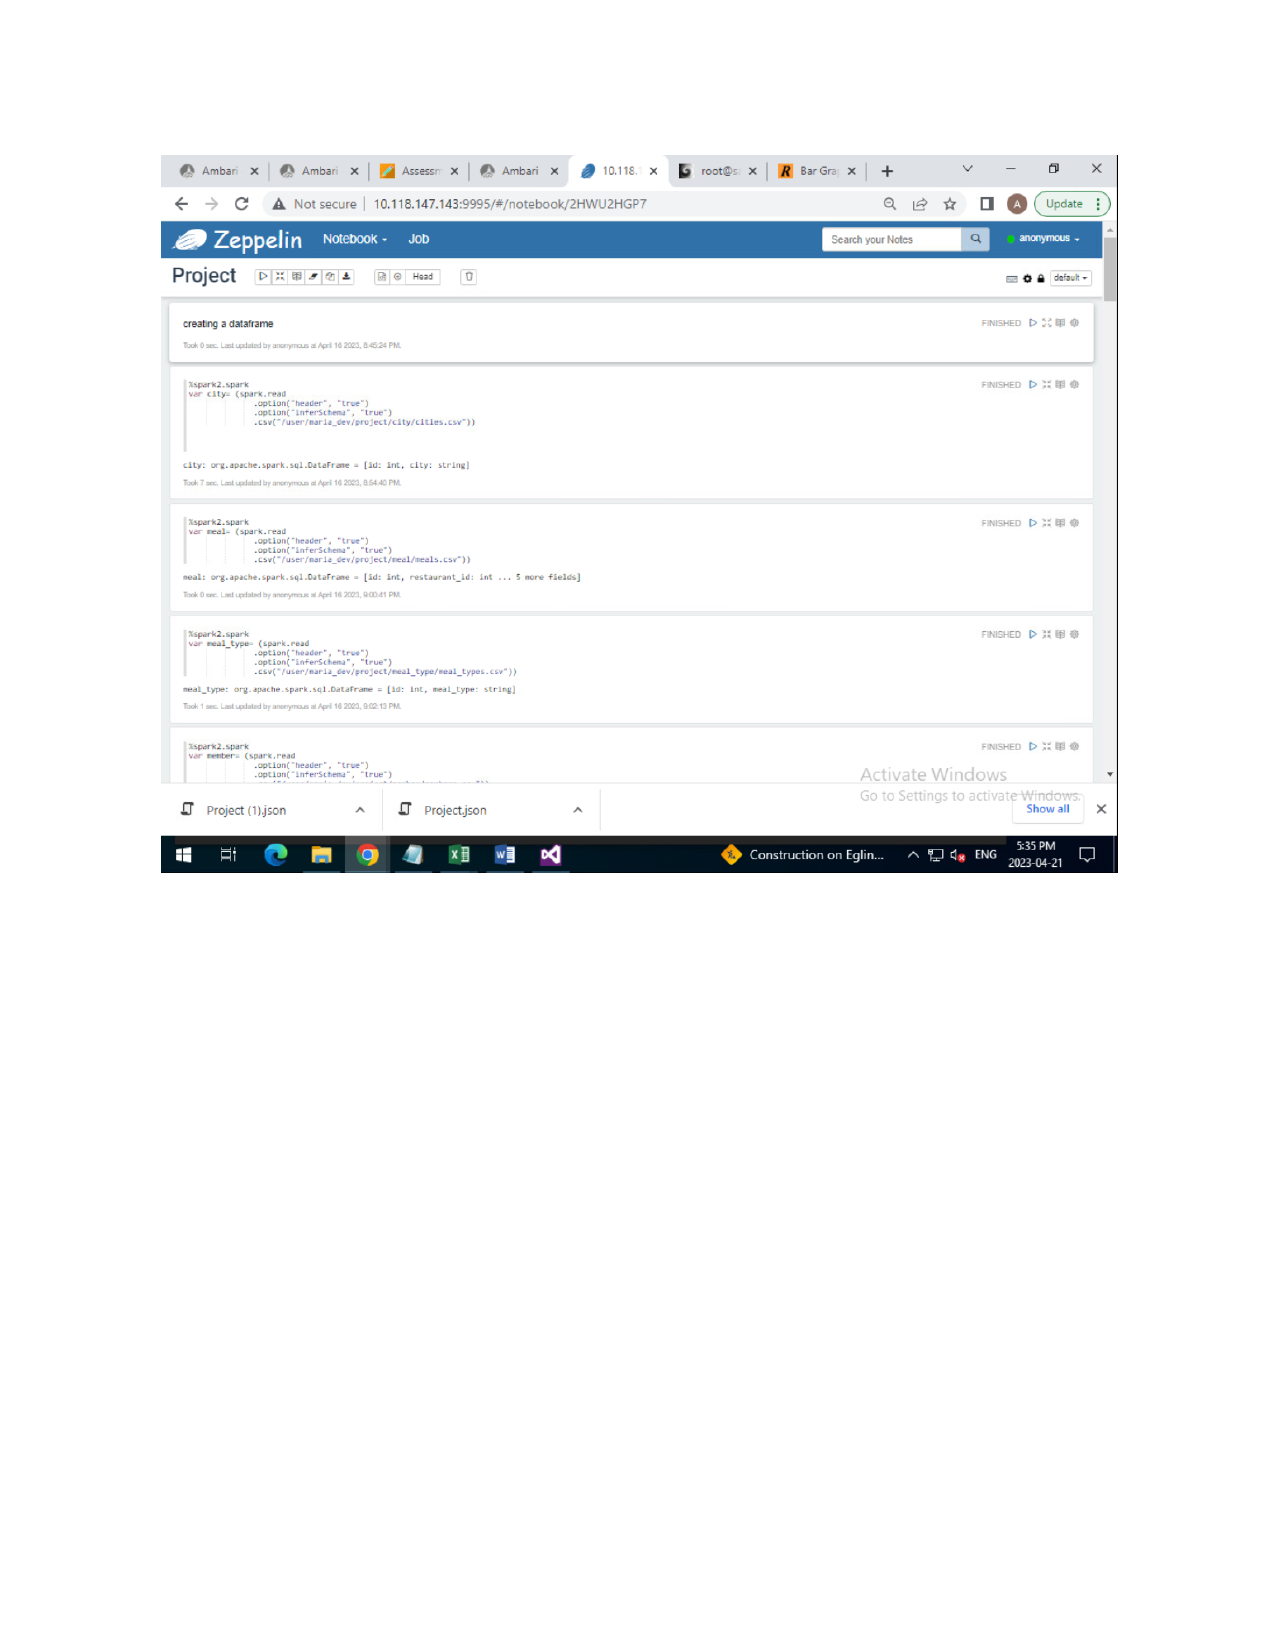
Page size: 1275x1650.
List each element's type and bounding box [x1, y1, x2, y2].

picture [150, 150, 1125, 873]
